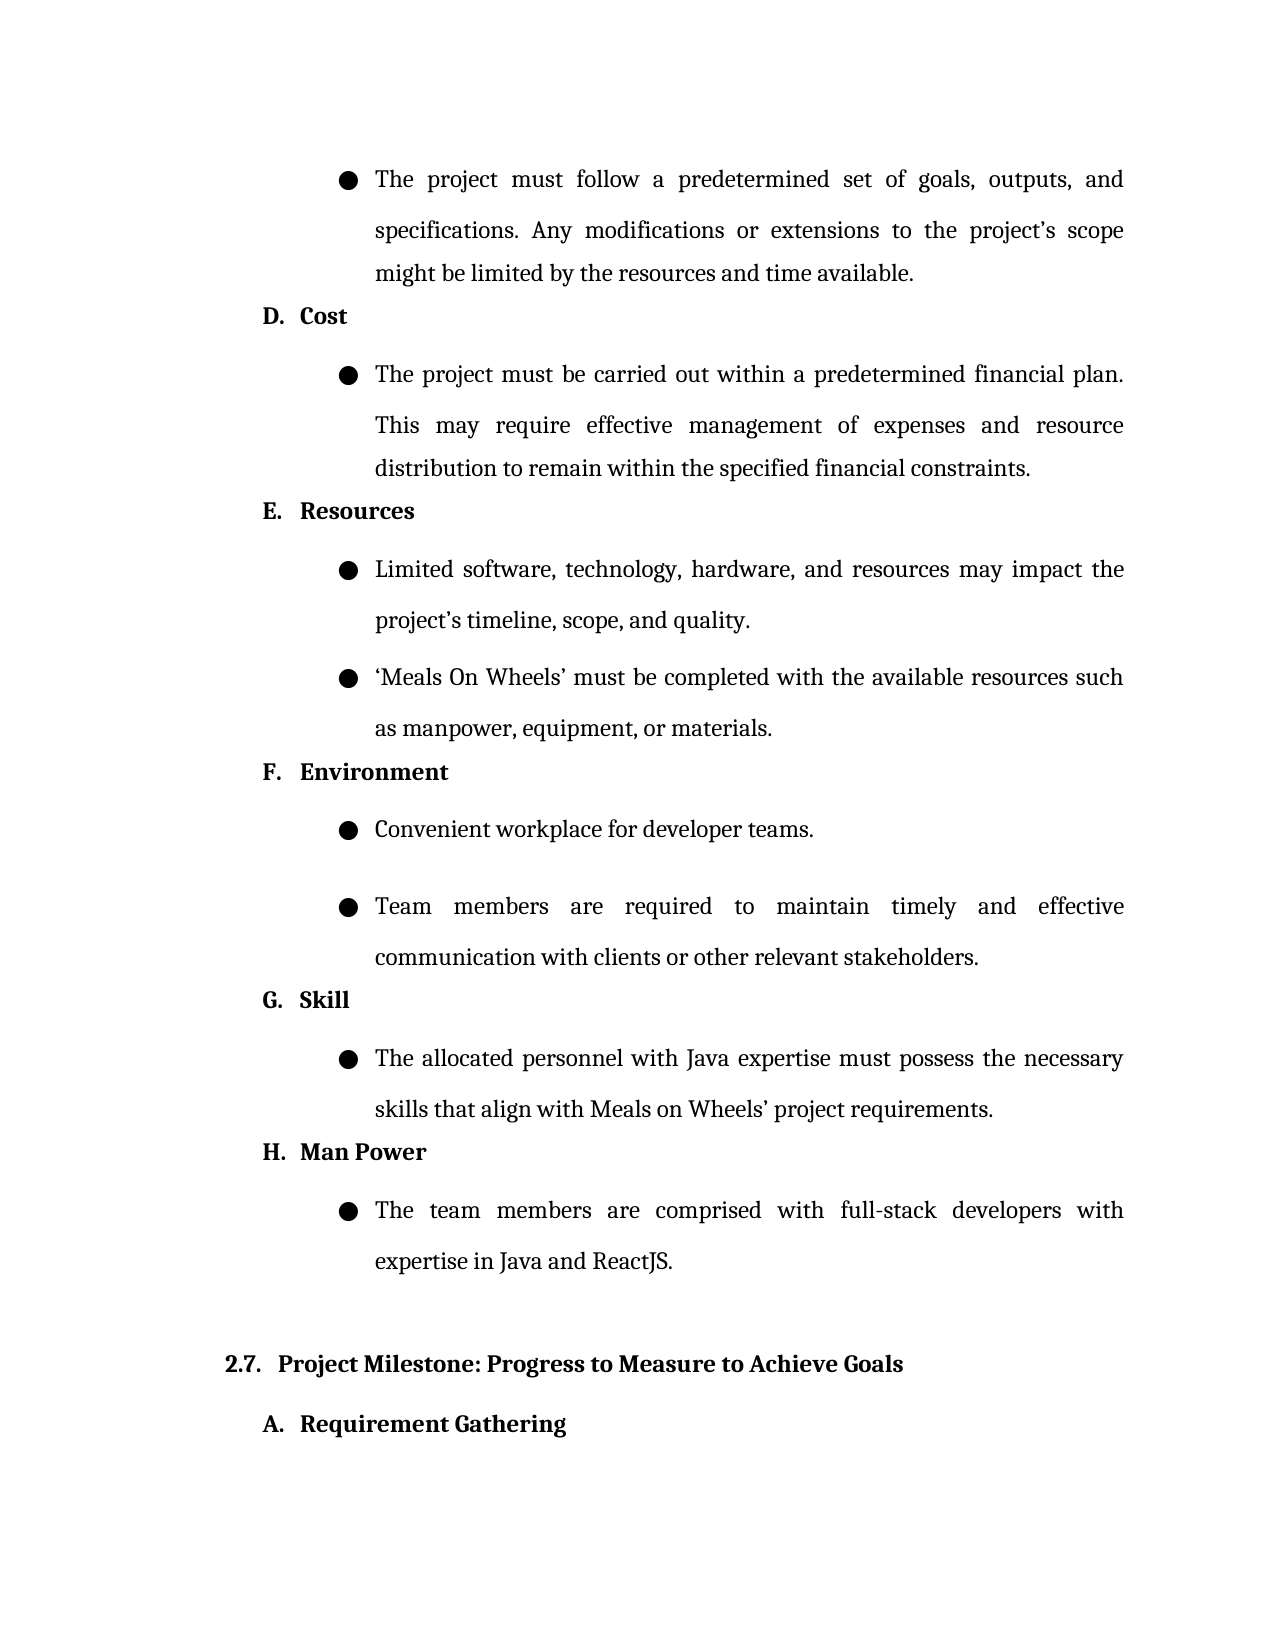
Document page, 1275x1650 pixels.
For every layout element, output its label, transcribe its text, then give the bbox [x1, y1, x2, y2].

list The project must be carried out within a predetermined financial plan. This may require effective management of expenses and resource distribution to remain within the specified financial constraints. [337, 345, 1125, 482]
list Requirement Gathering [262, 1409, 1125, 1438]
list The project must follow a predetermined set of goals, outputs, and specifications. Any modifications or extensions to the project’s scope might be limited by the resources and time available. [337, 150, 1125, 287]
list The team members are comprised with full-stack developers with expertise in Java and ReactJS. [337, 1181, 1125, 1276]
list Limited software, technology, hardware, and resources may impact the project’s timeline, scope, and quality. [337, 540, 1125, 634]
list Convenient workplace for developer teams. [337, 801, 1125, 852]
list The allocated personnel with Java expertise must possess the necessary skills that align with Meals on Wheels’ project requirements. [337, 1029, 1125, 1124]
list Environment [262, 757, 1125, 786]
list ‘Meals On Wheels’ must be completed with the available resources such as manpower, equipment, or materials. [337, 649, 1125, 743]
list Cost [262, 302, 1125, 331]
list Skill [262, 986, 1125, 1015]
list Team members are required to maintain timely and effective communication with clients or other relevant stakeholders. [337, 877, 1125, 972]
list Man Power [262, 1138, 1125, 1167]
text 2.7. Project Milestone: Progress to Measure to Achieve Goals [225, 1350, 1125, 1378]
list Resources [262, 497, 1125, 526]
